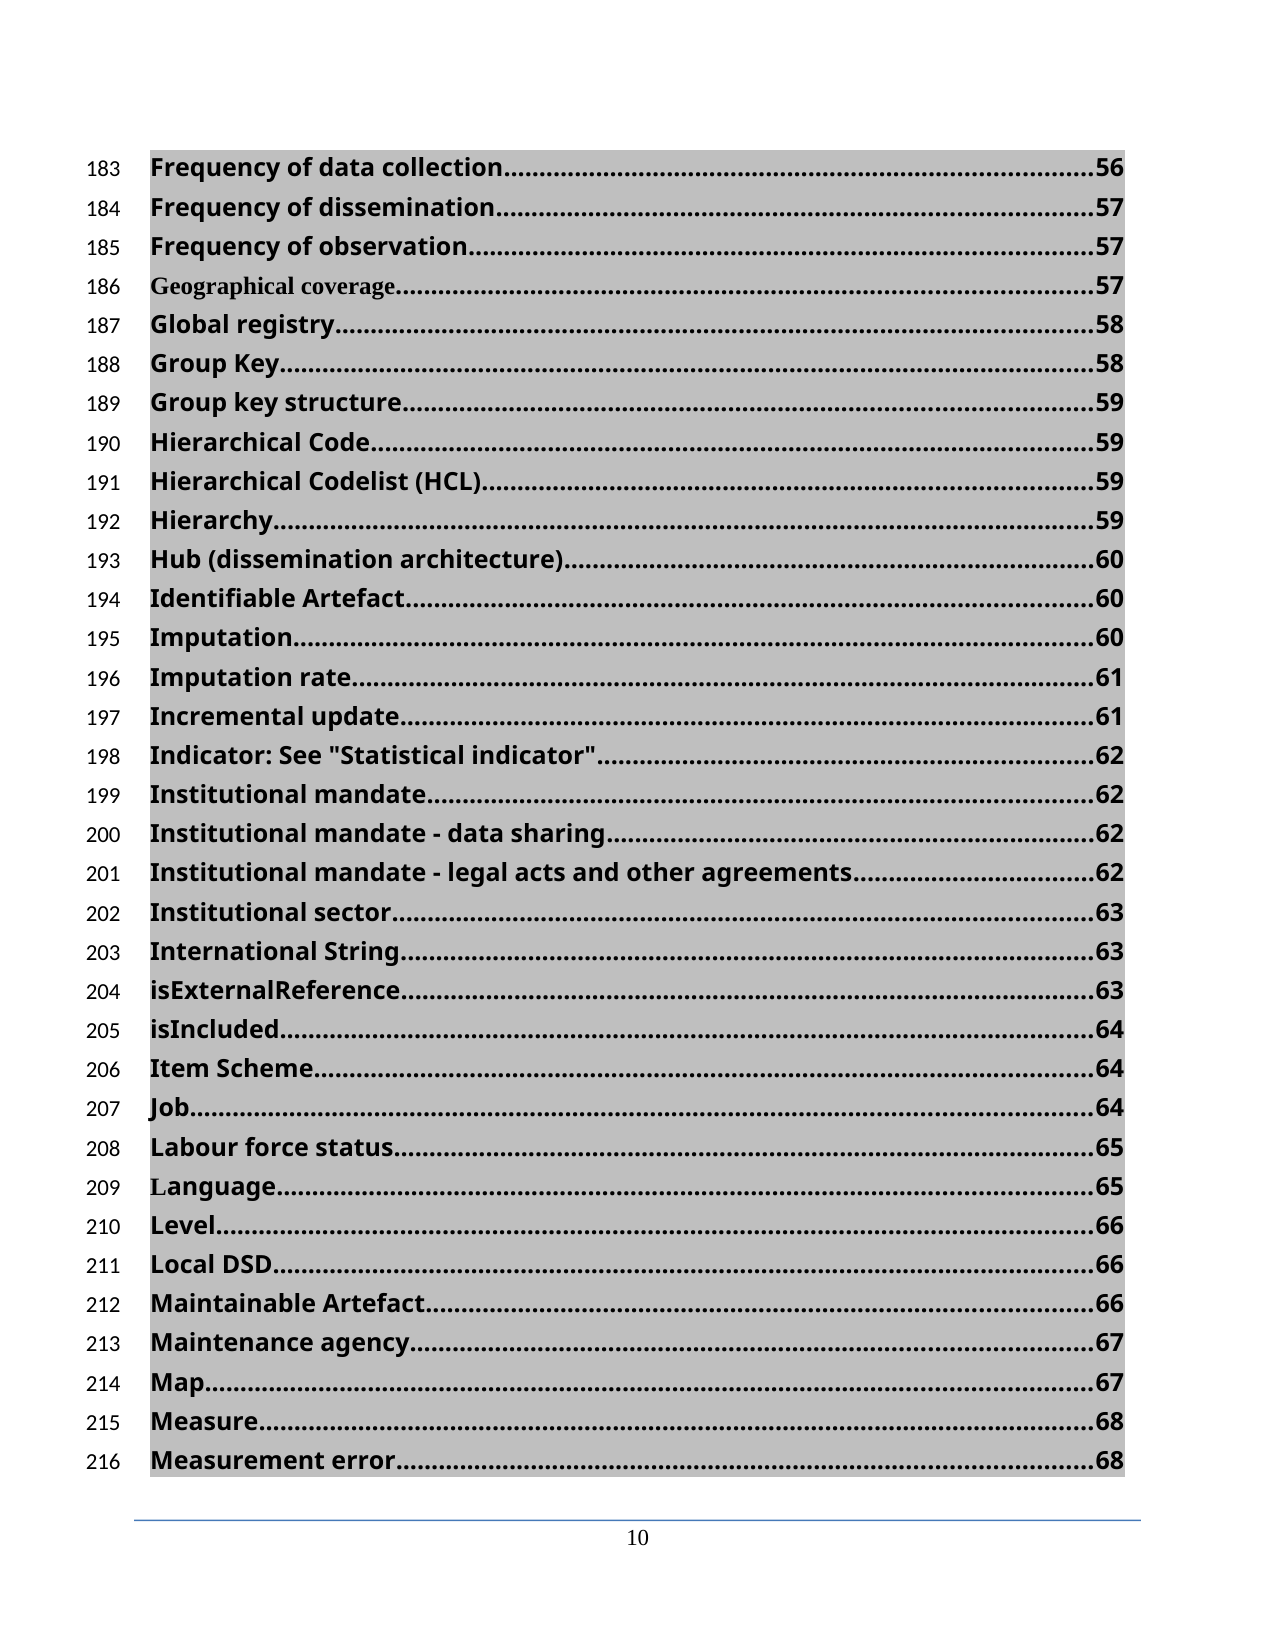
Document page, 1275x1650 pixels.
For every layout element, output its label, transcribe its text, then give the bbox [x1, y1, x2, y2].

text International String 63 [150, 933, 1125, 967]
text Group Key 58 [150, 346, 1125, 380]
text isIncluded 64 [150, 1012, 1125, 1046]
text Job 64 [150, 1090, 1125, 1124]
text Incremental update 61 [150, 698, 1125, 732]
text Labour force status 65 [150, 1129, 1125, 1163]
text Maintainable Artefact 66 [150, 1286, 1125, 1320]
text Institutional mandate 62 [150, 777, 1125, 811]
text isExternalReference 63 [150, 972, 1125, 1007]
text Map 67 [150, 1364, 1125, 1398]
text Global registry 58 [150, 307, 1125, 341]
text Hub (dissemination architecture) 60 [150, 542, 1125, 576]
text Item Scheme 64 [150, 1051, 1125, 1085]
text Institutional mandate - legal acts and other agreements 62 [150, 855, 1125, 889]
text Group key structure 59 [150, 385, 1125, 419]
text Frequency of observation 57 [150, 228, 1125, 262]
text Institutional sector 63 [150, 894, 1125, 928]
text Hierarchical Code 59 [150, 424, 1125, 458]
text Geographical coverage 57 [150, 267, 1125, 302]
text Institutional mandate - data sharing 62 [150, 816, 1125, 850]
text Measure 68 [150, 1403, 1125, 1437]
text Hierarchy 59 [150, 502, 1125, 537]
text Frequency of dissemination 57 [150, 189, 1125, 223]
text Indicator: See "Statistical indicator" 62 [150, 737, 1125, 772]
text Hierarchical Codelist (HCL) 59 [150, 463, 1125, 497]
text Identifiable Artefact 60 [150, 581, 1125, 615]
text Imputation 60 [150, 620, 1125, 654]
text Frequency of data collection 56 [150, 150, 1125, 184]
text Maintenance agency 67 [150, 1325, 1125, 1359]
text Measurement error 68 [150, 1442, 1125, 1477]
text Level 66 [150, 1207, 1125, 1242]
text Language 65 [150, 1168, 1125, 1202]
text Imputation rate 61 [150, 659, 1125, 693]
text Local DSD 66 [150, 1247, 1125, 1281]
